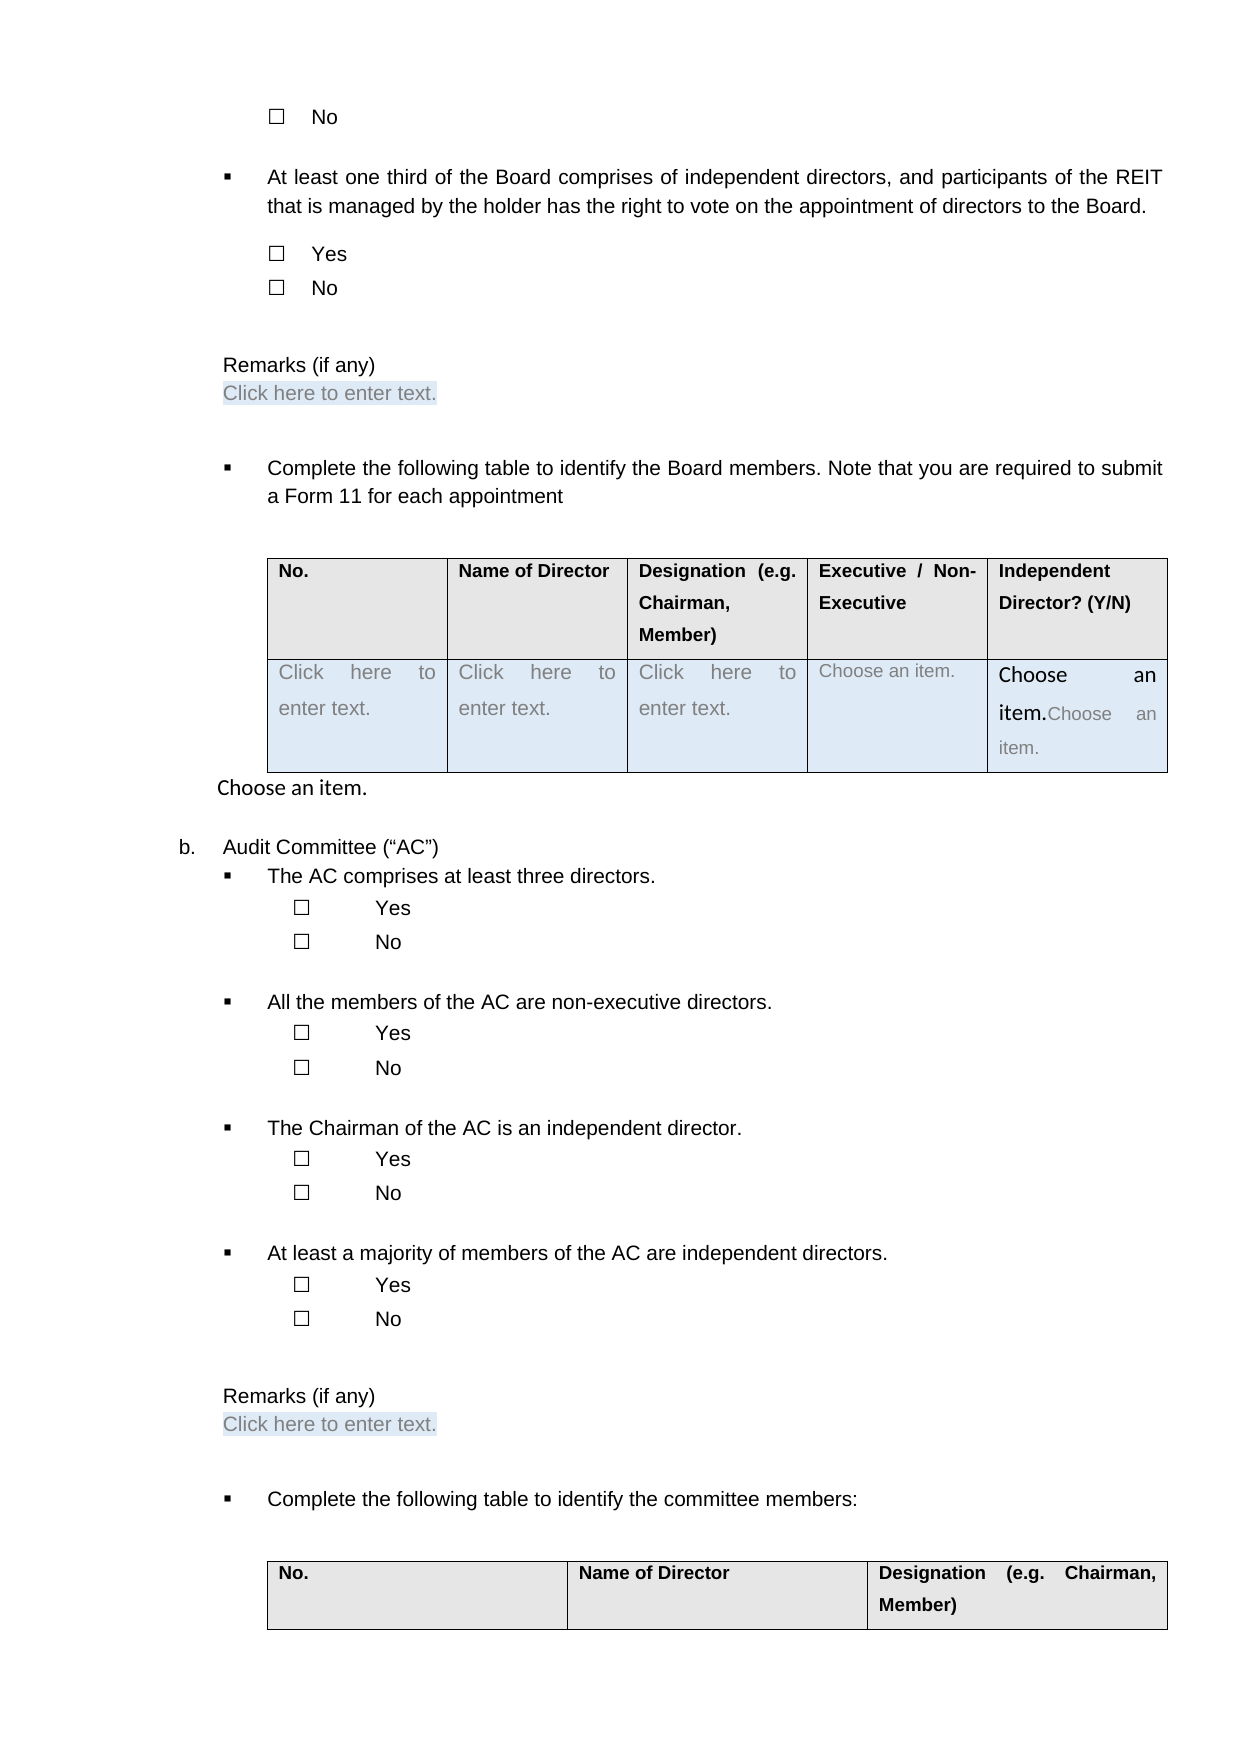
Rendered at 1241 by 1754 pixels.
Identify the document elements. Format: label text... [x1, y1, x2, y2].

table_header No. [268, 1562, 567, 1629]
list At least a majority of members of the AC are independent directors. [223, 1241, 1165, 1265]
table_header Executive / Non-Executive [808, 559, 987, 659]
list At least one third of the Board comprises of independent directors, and participants of the REIT that is managed by the holder has the right to vote on the appointment of directors to the Board. [223, 164, 1165, 217]
text Yes [267, 239, 1165, 267]
list The AC comprises at least three directors. [223, 864, 1165, 888]
table_header Independent Director? (Y/N) [988, 559, 1167, 659]
list All the members of the AC are non-executive directors. [223, 990, 1165, 1014]
list No [292, 1304, 1165, 1332]
list Yes [292, 1018, 1165, 1047]
list The Chairman of the AC is an independent director. [223, 1115, 1165, 1139]
list Yes [292, 1270, 1165, 1298]
table_header Name of Director [448, 559, 627, 659]
list Yes [292, 1144, 1165, 1173]
table_header Designation (e.g. Chairman, Member) [628, 559, 807, 659]
table_header Designation (e.g. Chairman, Member) [868, 1562, 1167, 1629]
table_header Name of Director [568, 1562, 867, 1629]
list No [292, 1053, 1165, 1081]
list Complete the following table to identify the Board members. Note that you are required to submit a Form 11 for each appointment [223, 455, 1165, 508]
text Remarks (if any) [223, 352, 1165, 376]
text Remarks (if any) [178, 1383, 1165, 1407]
list Complete the following table to identify the committee members: [223, 1486, 1165, 1511]
list Audit Committee (“AC”) [178, 835, 1165, 859]
text No [267, 102, 1165, 130]
list Yes [292, 893, 1165, 921]
table_header No. [268, 559, 447, 659]
text No [267, 273, 1165, 301]
list No [292, 927, 1165, 955]
list No [292, 1178, 1165, 1207]
